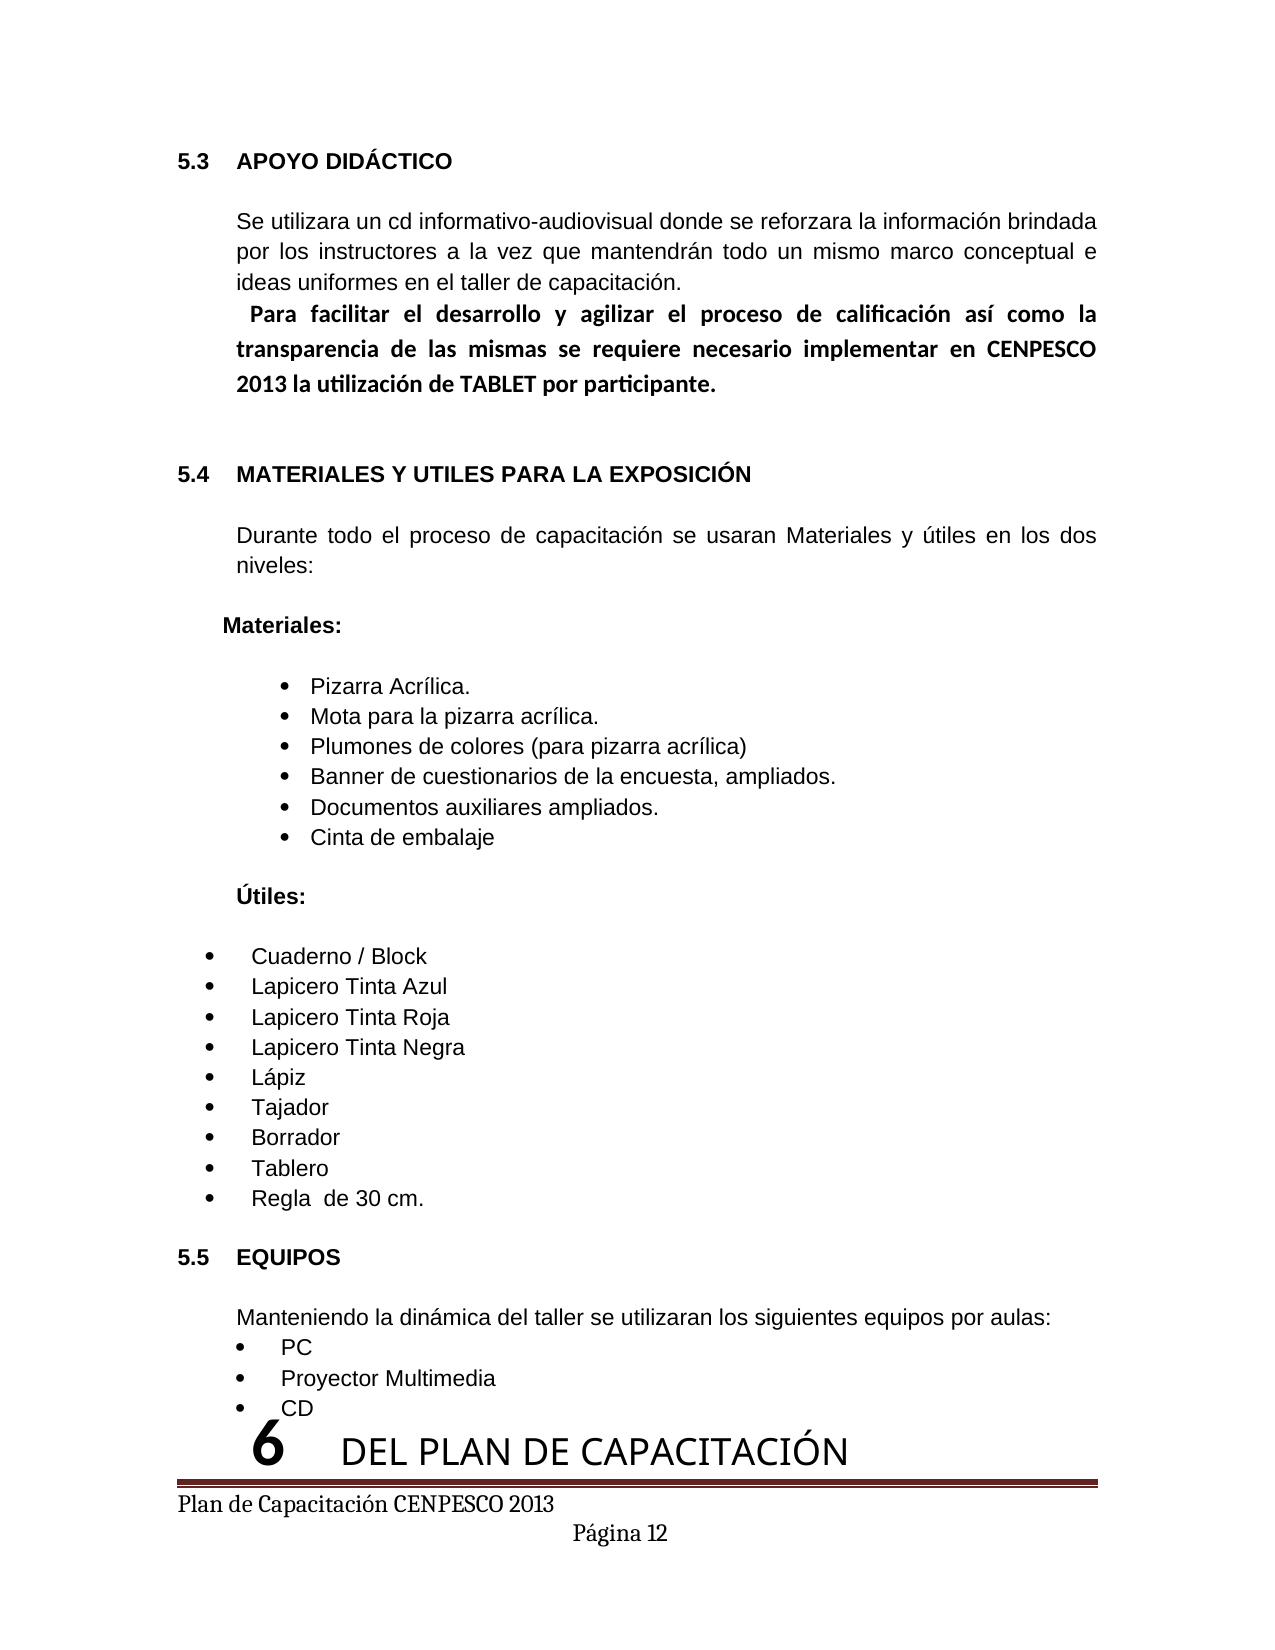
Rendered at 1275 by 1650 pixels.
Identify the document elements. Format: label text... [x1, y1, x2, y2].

list Lapicero Tinta Azul [177, 973, 1098, 999]
list PC [236, 1334, 1098, 1361]
list Proyector Multimedia [236, 1364, 1098, 1391]
list Lapicero Tinta Negra [177, 1034, 1098, 1060]
list Tajador [177, 1094, 1098, 1120]
list Plumones de colores (para pizarra acrílica) [281, 733, 1098, 759]
text Útiles: [236, 883, 1098, 909]
list Borrador [177, 1124, 1098, 1151]
list Cinta de embalaje [281, 824, 1098, 850]
list CD [236, 1395, 1098, 1421]
list APOYO DIDÁCTICO [177, 148, 1098, 174]
text DEL PLAN DE CAPACITACIÓN [177, 1425, 1098, 1476]
list MATERIALES Y UTILES PARA LA EXPOSICIÓN [177, 461, 1098, 487]
list Documentos auxiliares ampliados. [281, 793, 1098, 820]
text Se utilizara un cd informativo-audiovisual donde se reforzara la información brindada por los instructores a la vez que mantendrán todo un mismo marco conceptual e ideas uniformes en el taller de capacitación. [236, 208, 1098, 295]
list Materiales: [222, 612, 1098, 638]
list Cuaderno / Block [177, 943, 1098, 969]
text Durante todo el proceso de capacitación se usaran Materiales y útiles en los dos niveles: [236, 522, 1098, 578]
list EQUIPOS [177, 1244, 1098, 1270]
list Banner de cuestionarios de la encuesta, ampliados. [281, 763, 1098, 789]
list Mota para la pizarra acrílica. [281, 703, 1098, 729]
list Pizarra Acrílica. [281, 673, 1098, 699]
text Manteniendo la dinámica del taller se utilizaran los siguientes equipos por aulas: [236, 1304, 1098, 1330]
list Lapicero Tinta Roja [177, 1003, 1098, 1030]
list Regla de 30 cm. [177, 1185, 1098, 1211]
text Para facilitar el desarrollo y agilizar el proceso de calificación así como la transparencia de las mismas se requiere necesario implementar en CENPESCO 2013 la utilización de TABLET por participante. [236, 299, 1098, 399]
list Tablero [177, 1154, 1098, 1181]
list Lápiz [177, 1064, 1098, 1090]
